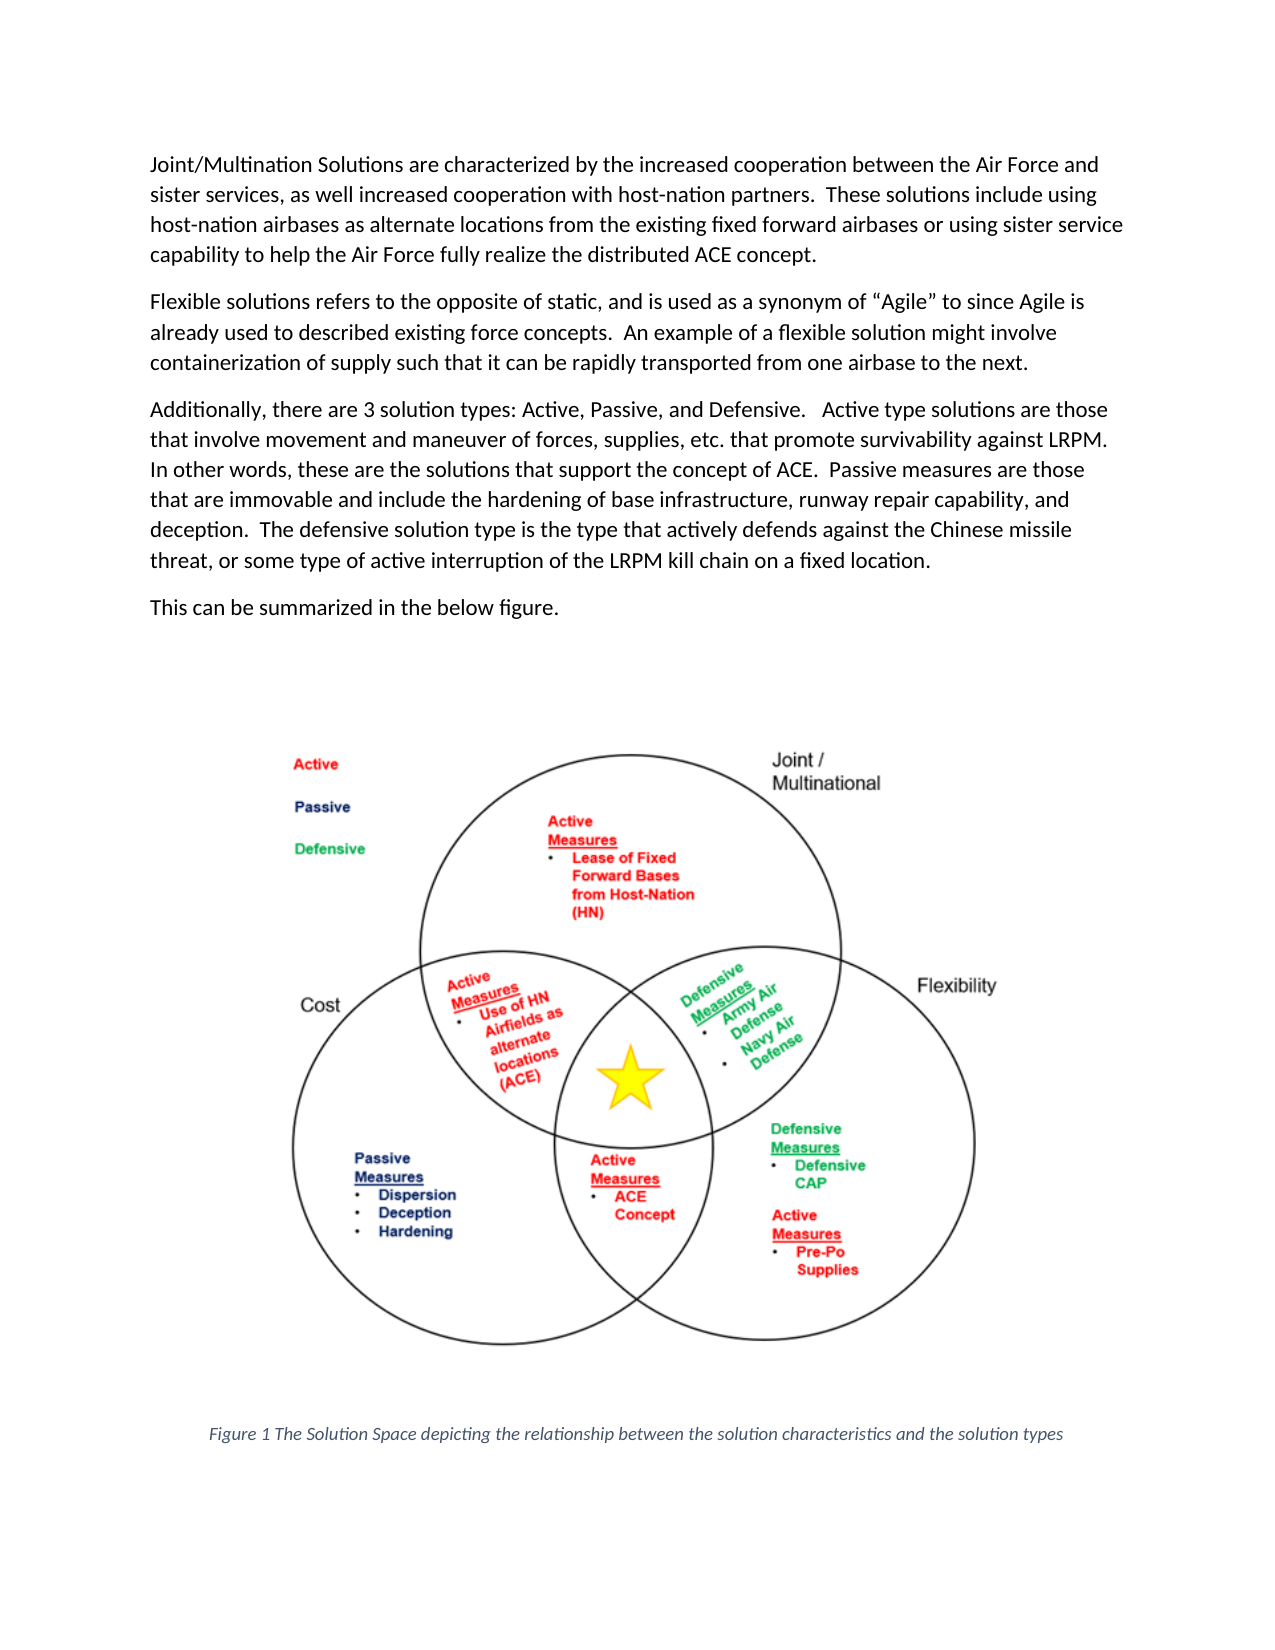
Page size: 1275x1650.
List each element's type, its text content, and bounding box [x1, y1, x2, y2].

text Joint/Multination Solutions are characterized by the increased cooperation between the Air Force and sister services, as well increased cooperation with host-nation partners. These solutions include using host-nation airbases as alternate locations from the existing fixed forward airbases or using sister service capability to help the Air Force fully realize the distributed ACE concept. [150, 150, 1125, 269]
text This can be summarized in the below figure. [150, 593, 1125, 621]
picture [262, 733, 1013, 1357]
text Additionally, there are 3 solution types: Active, Passive, and Defensive. Active type solutions are those that involve movement and maneuver of forces, supplies, etc. that promote survivability against LRPM. In other words, these are the solutions that support the concept of ACE. Passive measures are those that are immovable and include the hardening of base infrastructure, runway repair capability, and deception. The defensive solution type is the type that actively defends against the Chinese missile threat, or some type of active interruption of the LRPM kill chain on a fixed location. [150, 395, 1125, 574]
text Flexible solutions refers to the opposite of static, and is used as a synonym of “Agile” to since Agile is already used to described existing force concepts. An example of a flexible solution might involve containerization of supply such that it can be rapidly transported from one airbase to the next. [150, 287, 1125, 376]
text Figure 1 The Solution Space depicting the relationship between the solution characteristics and the solution types [150, 1422, 1125, 1445]
